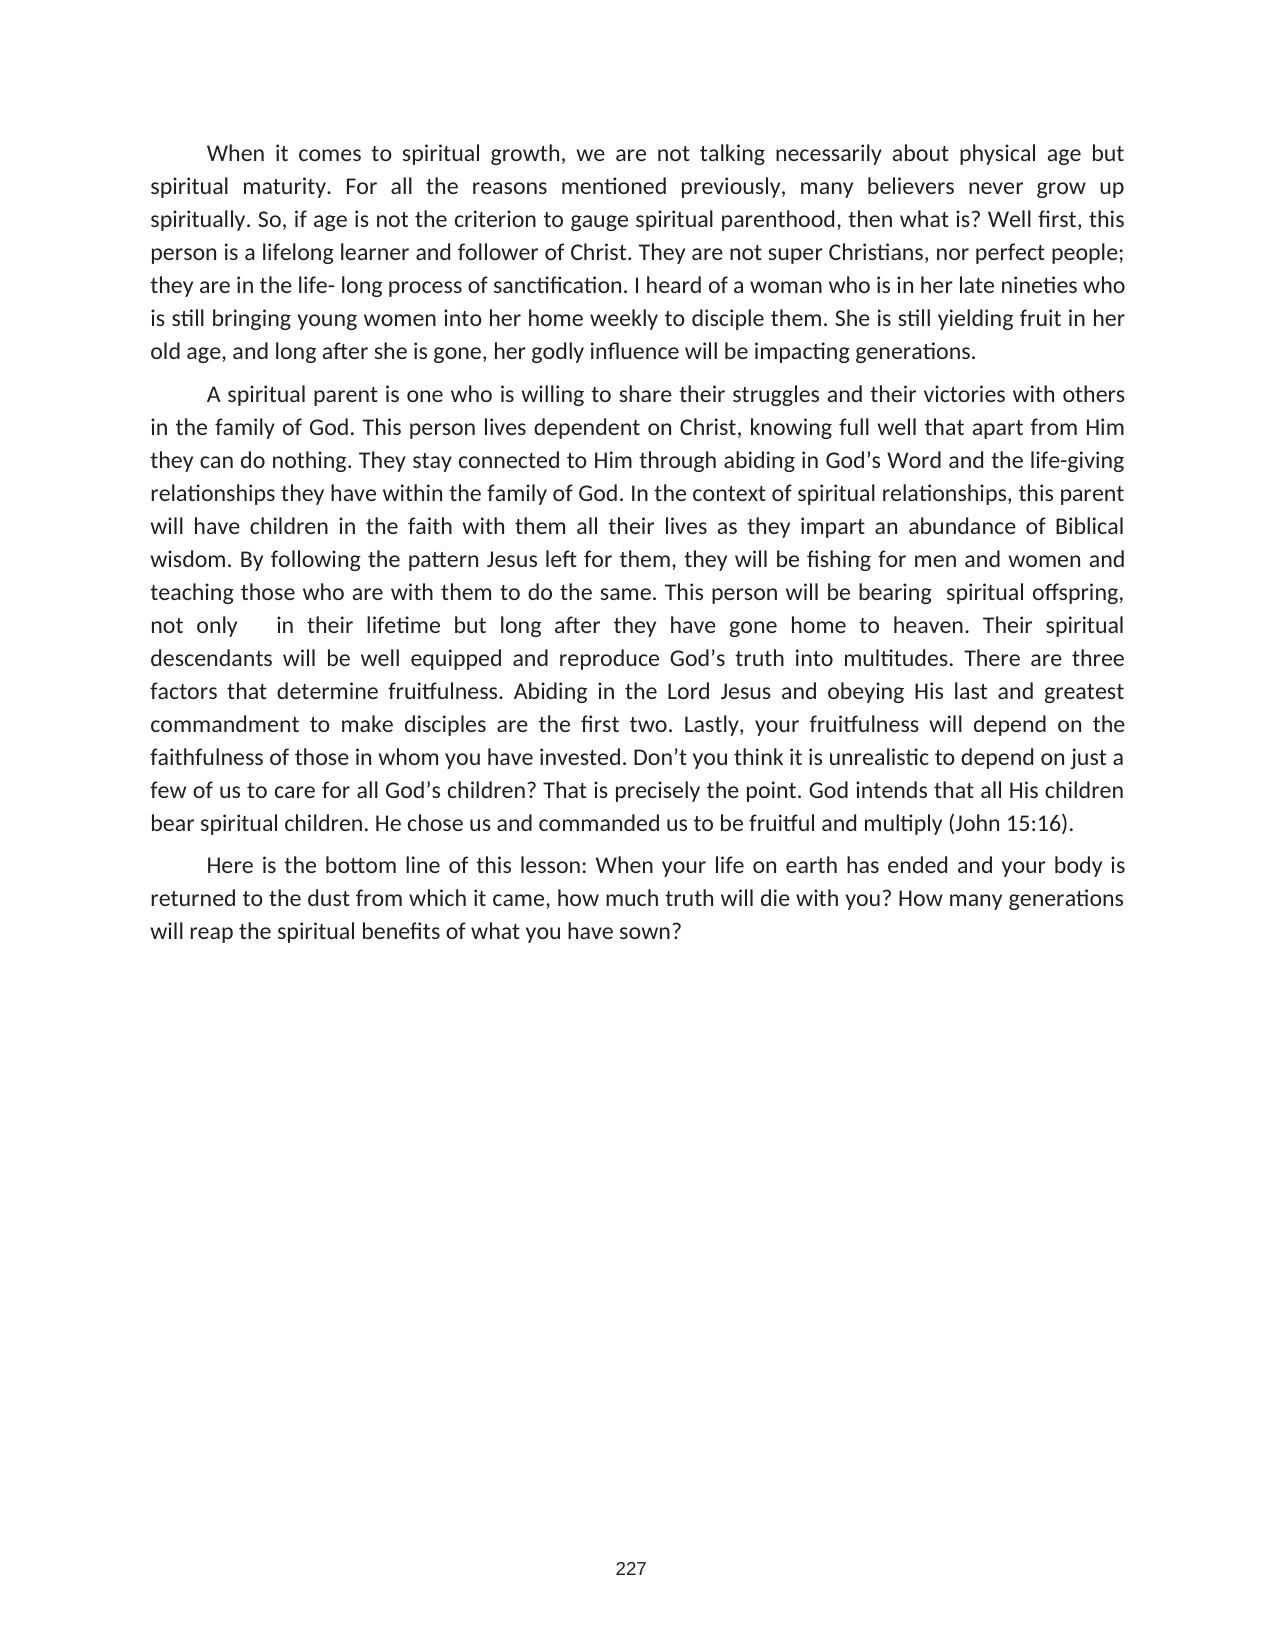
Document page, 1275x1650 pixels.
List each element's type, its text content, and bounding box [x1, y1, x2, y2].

text A spiritual parent is one who is willing to share their struggles and their victories with others in the family of God. This person lives dependent on Christ, knowing full well that apart from Him they can do nothing. They stay connected to Him through abiding in God’s Word and the life-giving relationships they have within the family of God. In the context of spiritual relationships, this parent will have children in the faith with them all their lives as they impart an abundance of Biblical wisdom. By following the pattern Jesus left for them, they will be fishing for men and women and teaching those who are with them to do the same. This person will be bearing spiritual offspring, not only in their lifetime but long after they have gone home to heaven. Their spiritual descendants will be well equipped and reproduce God’s truth into multitudes. There are three factors that determine fruitfulness. Abiding in the Lord Jesus and obeying His last and greatest commandment to make disciples are the first two. Lastly, your fruitfulness will depend on the faithfulness of those in whom you have invested. Don’t you think it is unrealistic to depend on just a few of us to care for all God’s children? That is precisely the point. God intends that all His children bear spiritual children. He chose us and commanded us to be fruitful and multiply (John 15:16). [150, 379, 1127, 837]
text When it comes to spiritual growth, we are not talking necessarily about physical age but spiritual maturity. For all the reasons mentioned previously, many believers never grow up spiritually. So, if age is not the criterion to gauge spiritual parenthood, then what is? Well first, this person is a lifelong learner and follower of Christ. They are not super Christians, nor perfect people; they are in the life- long process of sanctification. I heard of a woman who is in her late nineties who is still bringing young women into her home weekly to disciple them. She is still yielding fruit in her old age, and long after she is gone, her godly influence will be impacting generations. [150, 138, 1127, 366]
text Here is the bottom line of this lesson: When your life on earth has ended and your body is returned to the dust from which it came, how much truth will die with you? How many generations will reap the spiritual benefits of what you have sown? [150, 850, 1127, 946]
